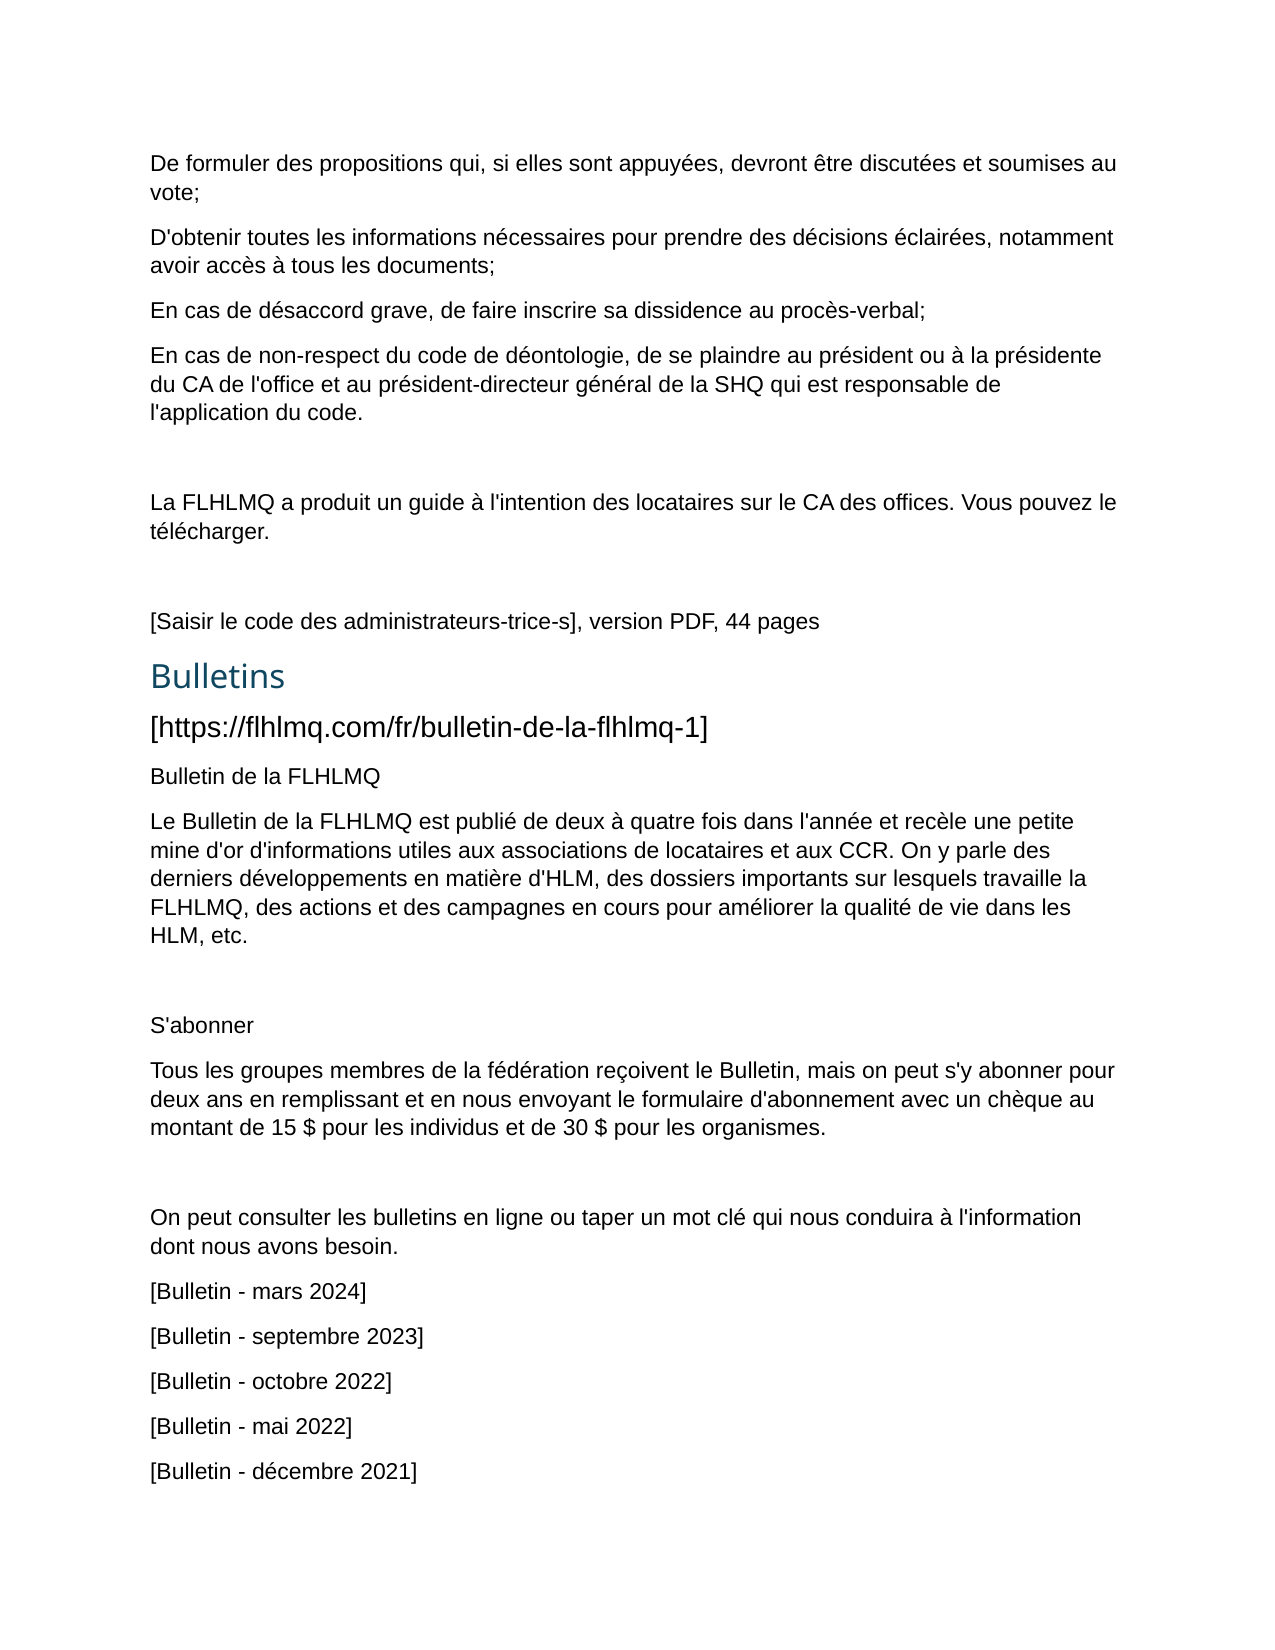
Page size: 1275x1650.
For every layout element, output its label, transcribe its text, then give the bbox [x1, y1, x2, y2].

text [https://flhlmq.com/fr/bulletin-de-la-flhlmq-1] [150, 710, 1125, 744]
text [Bulletin - octobre 2022] [150, 1368, 1125, 1394]
text [Saisir le code des administrateurs-trice-s], version PDF, 44 pages [150, 608, 1125, 634]
text D'obtenir toutes les informations nécessaires pour prendre des décisions éclairées, notamment avoir accès à tous les documents; [150, 223, 1125, 278]
text [Bulletin - décembre 2021] [150, 1458, 1125, 1485]
text On peut consulter les bulletins en ligne ou taper un mot clé qui nous conduira à l'information dont nous avons besoin. [150, 1204, 1125, 1259]
text Tous les groupes membres de la fédération reçoivent le Bulletin, mais on peut s'y abonner pour deux ans en remplissant et en nous envoyant le formulaire d'abonnement avec un chèque au montant de 15 $ pour les individus et de 30 $ pour les organismes. [150, 1057, 1125, 1141]
text Le Bulletin de la FLHLMQ est publié de deux à quatre fois dans l'année et recèle une petite mine d'or d'informations utiles aux associations de locataires et aux CCR. On y parle des derniers développements en matière d'HLM, des dossiers importants sur lesquels travaille la FLHLMQ, des actions et des campagnes en cours pour améliorer la qualité de vie dans les HLM, etc. [150, 808, 1125, 948]
text De formuler des propositions qui, si elles sont appuyées, devront être discutées et soumises au vote; [150, 150, 1125, 205]
text S'abonner [150, 1012, 1125, 1038]
subtitle Bulletins [150, 653, 1125, 698]
text Bulletin de la FLHLMQ [150, 763, 1125, 789]
text En cas de non-respect du code de déontologie, de se plaindre au président ou à la présidente du CA de l'office et au président-directeur général de la SHQ qui est responsable de l'application du code. [150, 342, 1125, 425]
text [Bulletin - septembre 2023] [150, 1323, 1125, 1349]
text [Bulletin - mars 2024] [150, 1278, 1125, 1304]
text [Bulletin - mai 2022] [150, 1413, 1125, 1439]
text La FLHLMQ a produit un guide à l'intention des locataires sur le CA des offices. Vous pouvez le télécharger. [150, 489, 1125, 544]
text En cas de désaccord grave, de faire inscrire sa dissidence au procès-verbal; [150, 297, 1125, 323]
